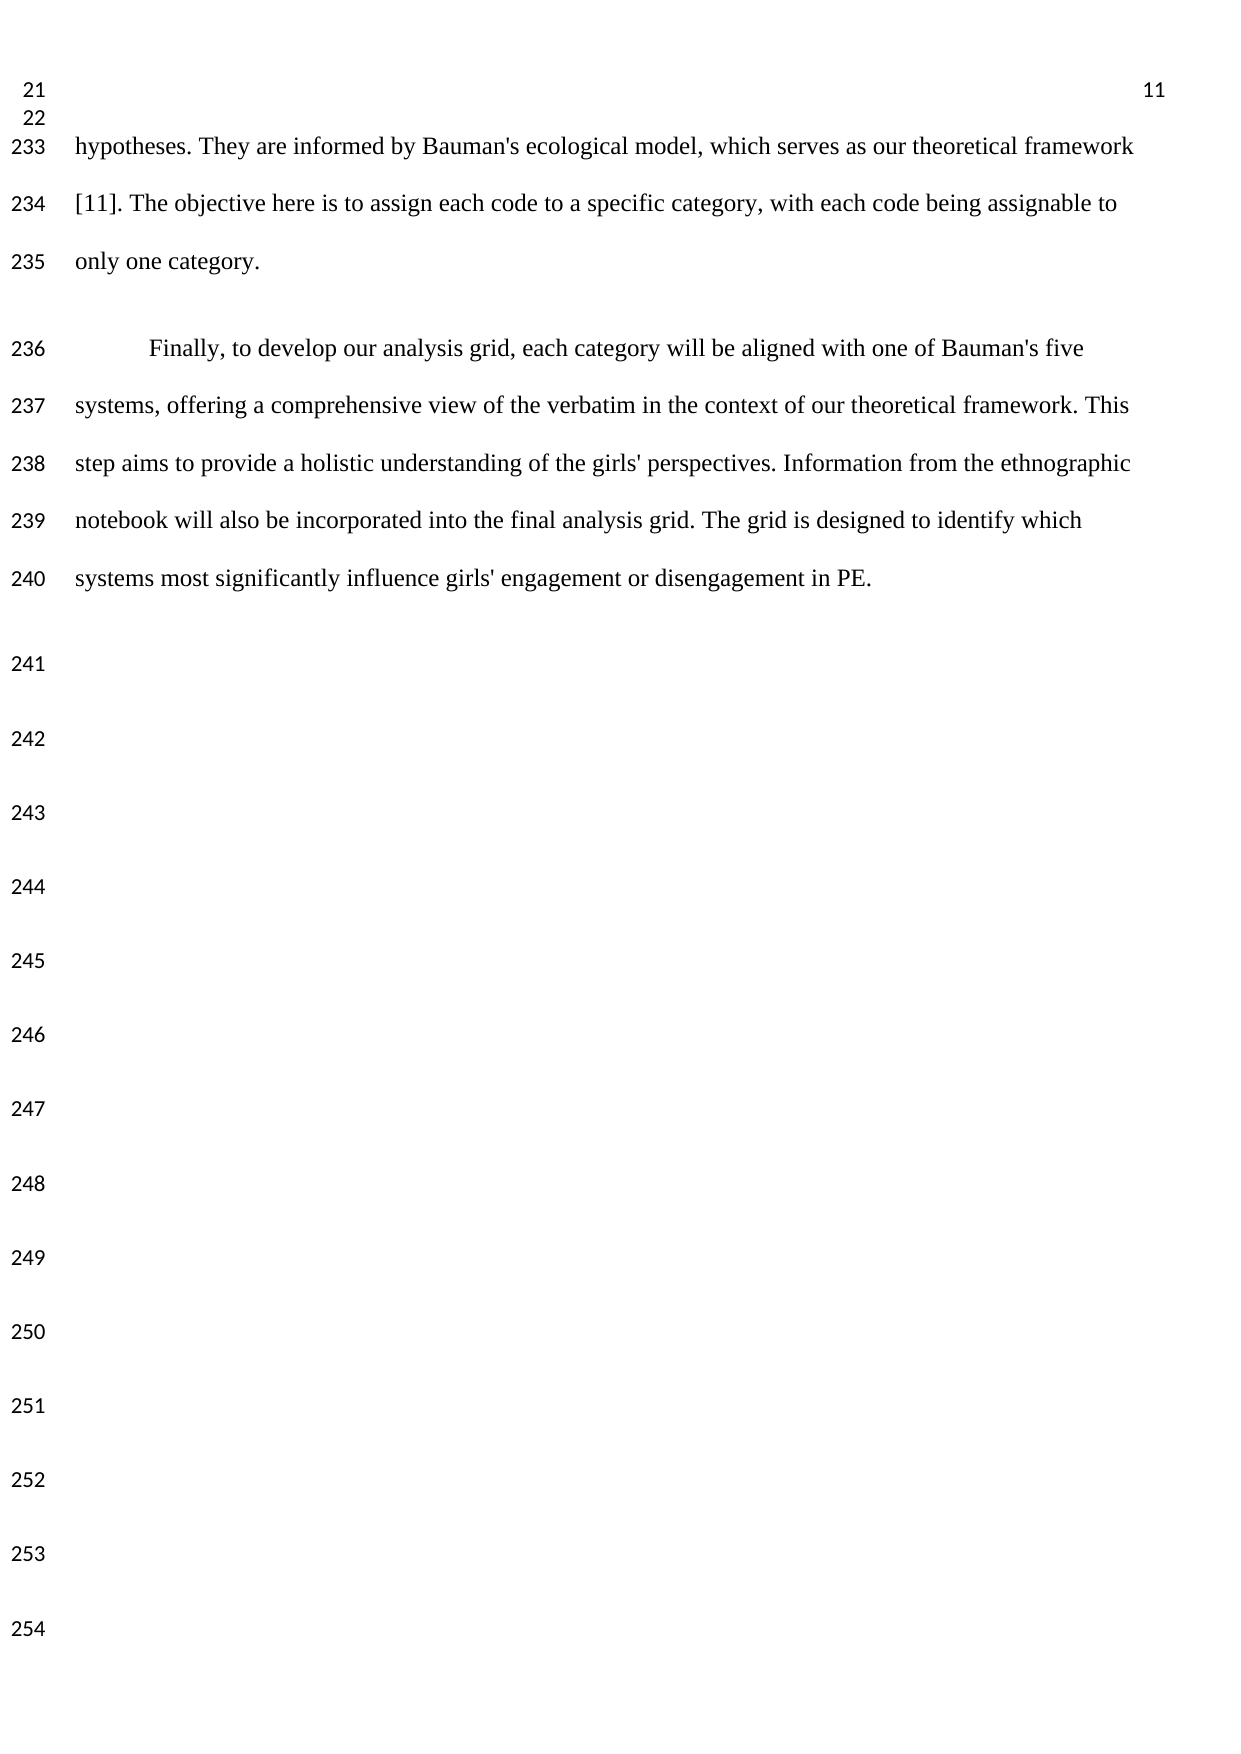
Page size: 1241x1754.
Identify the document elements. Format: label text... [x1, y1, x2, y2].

text Finally, to develop our analysis grid, each category will be aligned with one of Bauman's five systems, offering a comprehensive view of the verbatim in the context of our theoretical framework. This step aims to provide a holistic understanding of the girls' perspectives. Information from the ethnographic notebook will also be incorporated into the final analysis grid. The grid is designed to identify which systems most significantly influence girls' engagement or disengagement in PE. [75, 333, 1165, 591]
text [75, 131, 1165, 275]
